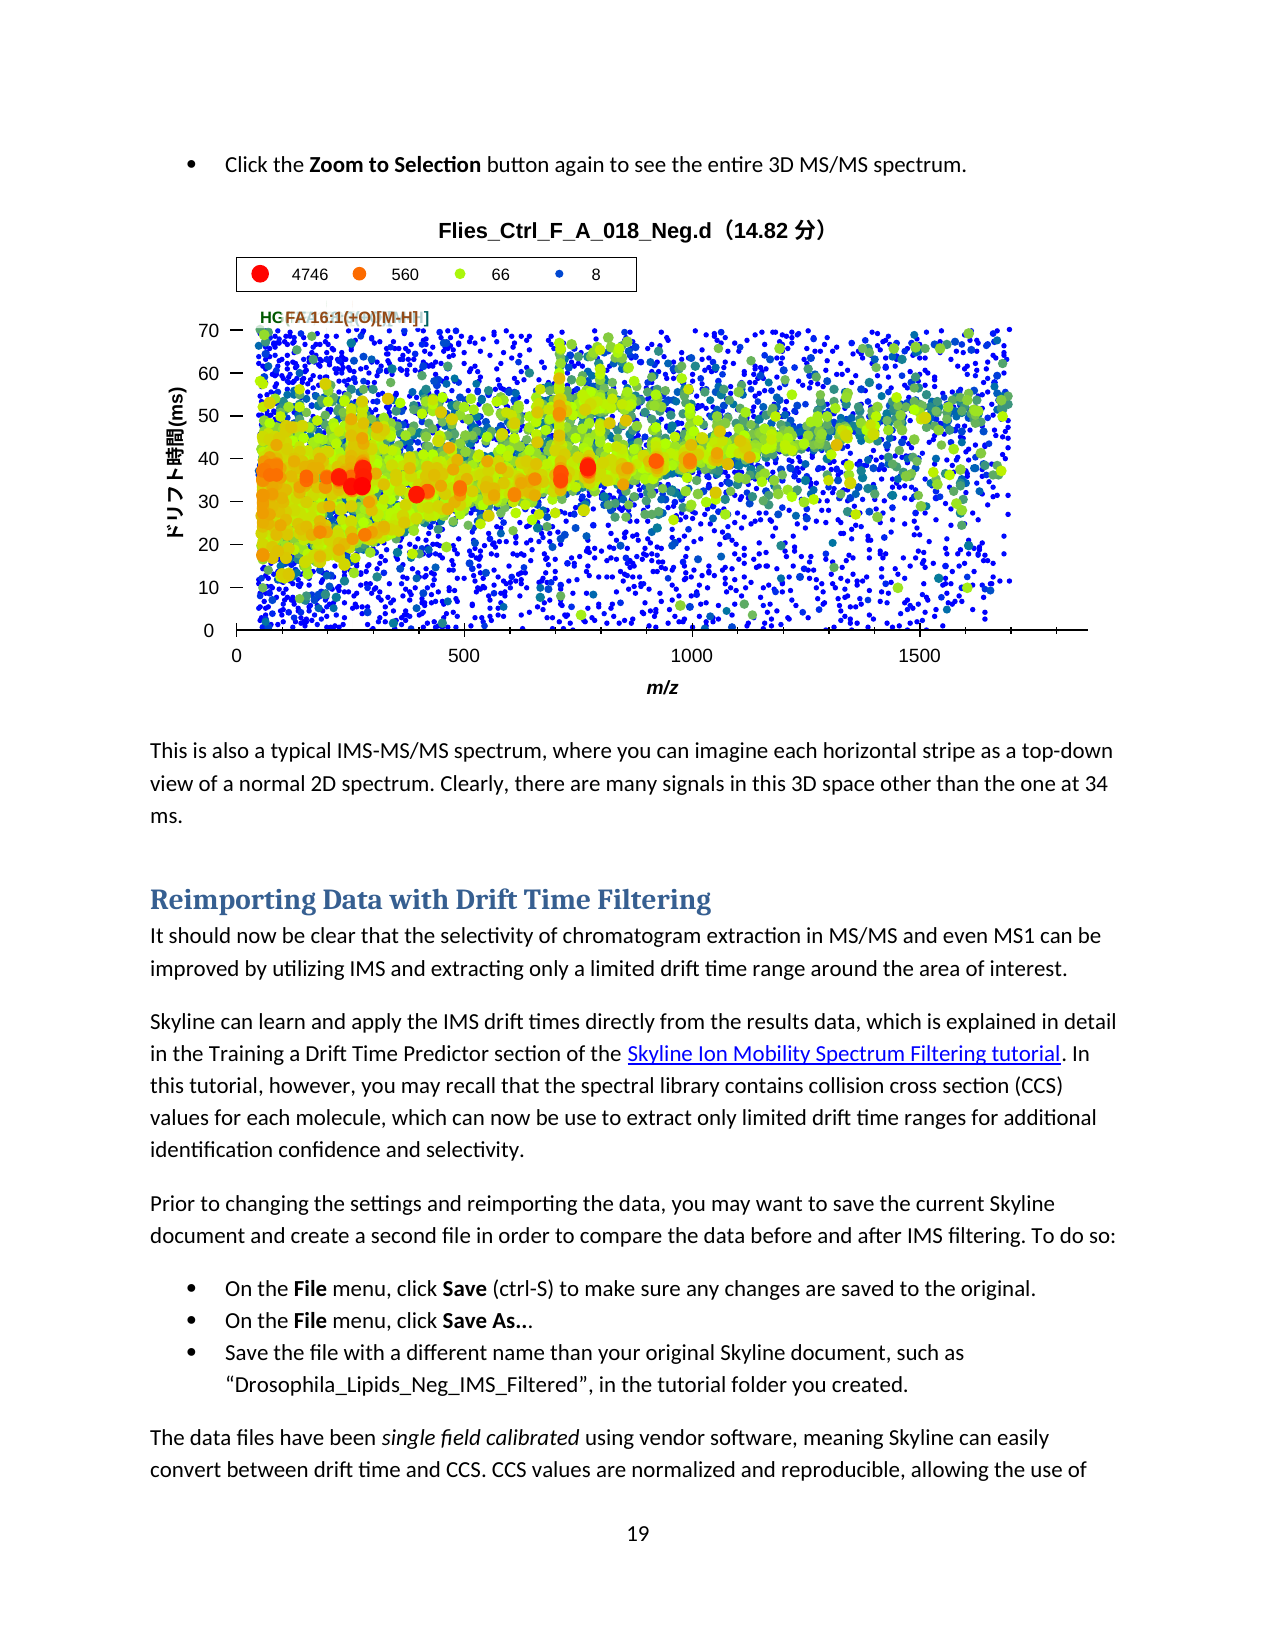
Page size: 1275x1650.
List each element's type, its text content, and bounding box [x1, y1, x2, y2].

text Prior to changing the settings and reimporting the data, you may want to save the current Skyline document and create a second file in order to compare the data before and after IMS filtering. To do so: [150, 1189, 1125, 1249]
list Click the Zoom to Selection button again to see the entire 3D MS/MS spectrum. [187, 150, 1125, 178]
list On the File menu, click Save As... [187, 1306, 1125, 1334]
text Skyline can learn and apply the IMS drift times directly from the results data, which is explained in detail in the Training a Drift Time Predictor section of the Skyline Ion Mobility Spectrum Filtering tutorial. In this tutorial, however, you may recall that the spectral library contains collision cross section (CCS) values for each molecule, which can now be use to extract only limited drift time ranges for additional identification confidence and selectivity. [150, 1007, 1125, 1164]
subtitle Reimporting Data with Drift Time Filtering [150, 883, 1125, 917]
list Save the file with a different name than your original Skyline document, such as “Drosophila_Lipids_Neg_IMS_Filtered”, in the tutorial folder you created. [187, 1338, 1125, 1398]
text It should now be clear that the selectivity of chromatogram extraction in MS/MS and even MS1 can be improved by utilizing IMS and extracting only a limited drift time range around the area of interest. [150, 922, 1125, 982]
text This is also a typical IMS-MS/MS spectrum, where you can imagine each horizontal stripe as a top-down view of a normal 2D spectrum. Clearly, there are many signals in this 3D space other than the one at 34 ms. [150, 737, 1125, 829]
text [150, 1423, 1125, 1484]
list On the File menu, click Save (ctrl-S) to make sure any changes are saved to the original. [187, 1274, 1125, 1302]
